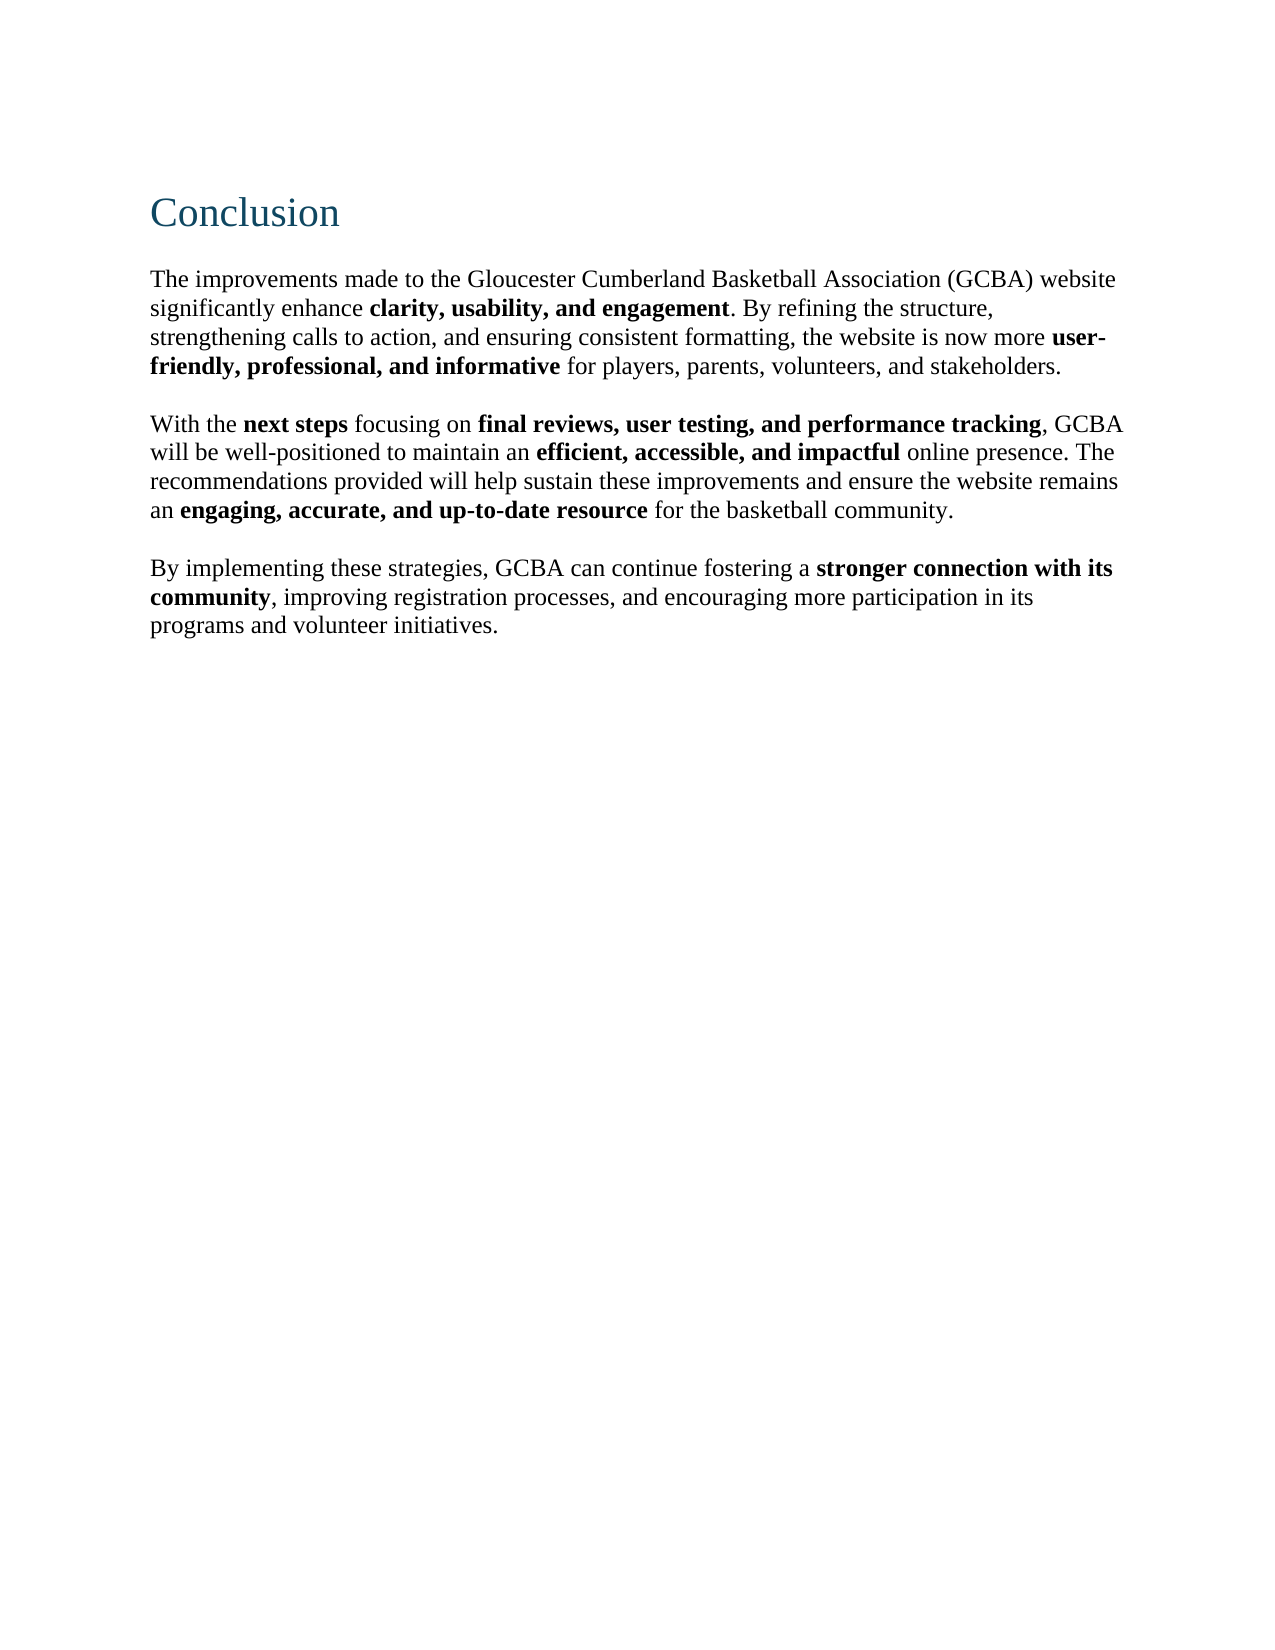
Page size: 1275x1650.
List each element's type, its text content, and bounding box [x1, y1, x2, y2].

text By implementing these strategies, GCBA can continue fostering a stronger connection with its community, improving registration processes, and encouraging more participation in its programs and volunteer initiatives. [150, 553, 1125, 639]
subtitle Conclusion [150, 187, 1125, 235]
text The improvements made to the Gloucester Cumberland Basketball Association (GCBA) website significantly enhance clarity, usability, and engagement. By refining the structure, strengthening calls to action, and ensuring consistent formatting, the website is now more user-friendly, professional, and informative for players, parents, volunteers, and stakeholders. [150, 264, 1125, 379]
text With the next steps focusing on final reviews, user testing, and performance tracking, GCBA will be well-positioned to maintain an efficient, accessible, and impactful online presence. The recommendations provided will help sustain these improvements and ensure the website remains an engaging, accurate, and up-to-date resource for the basketball community. [150, 409, 1125, 524]
